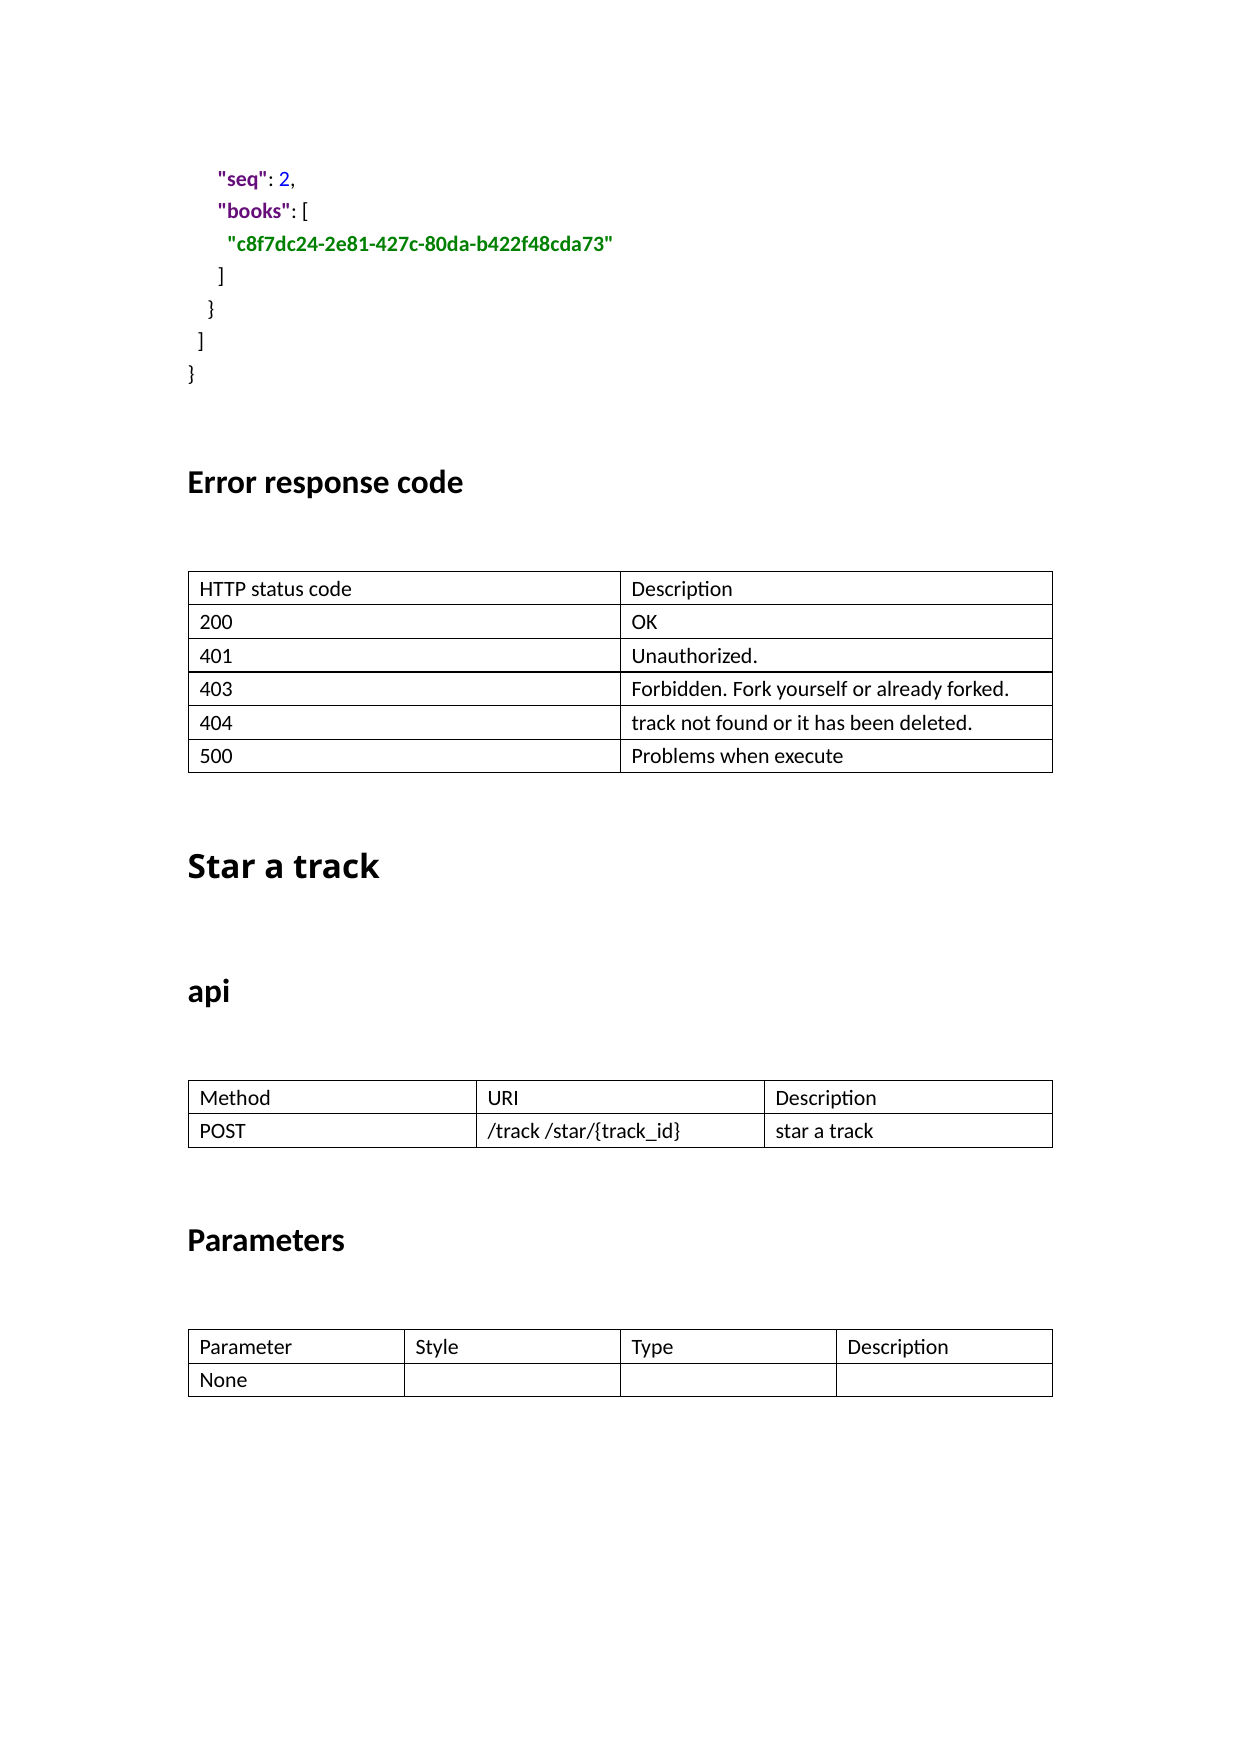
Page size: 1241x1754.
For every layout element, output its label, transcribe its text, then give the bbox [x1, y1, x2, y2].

table_cell 401 [189, 639, 620, 671]
table_header Description [621, 572, 1052, 604]
table_cell None [189, 1364, 404, 1396]
table_cell 200 [189, 605, 620, 638]
subtitle Parameters [187, 1207, 1053, 1272]
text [187, 162, 1053, 389]
table_header URI [477, 1081, 764, 1113]
table_cell track not found or it has been deleted. [621, 706, 1052, 738]
table_cell [837, 1364, 1052, 1396]
table_header Description [765, 1081, 1052, 1113]
table_cell [621, 1364, 836, 1396]
table_header Method [189, 1081, 476, 1113]
table_cell 500 [189, 740, 620, 772]
table_header Type [621, 1330, 836, 1363]
table_cell /track /star/{track_id} [477, 1114, 764, 1147]
table_cell Problems when execute [621, 740, 1052, 772]
subtitle Star a track [187, 833, 1053, 898]
table_cell OK [621, 605, 1052, 638]
table_cell 403 [189, 673, 620, 705]
table_cell Unauthorized. [621, 639, 1052, 671]
table_cell star a track [765, 1114, 1052, 1147]
table_header Parameter [189, 1330, 404, 1363]
table_header HTTP status code [189, 572, 620, 604]
table_header Description [837, 1330, 1052, 1363]
table_cell 404 [189, 706, 620, 738]
table_cell [405, 1364, 620, 1396]
subtitle Error response code [187, 449, 1053, 514]
table_header Style [405, 1330, 620, 1363]
subtitle api [187, 958, 1053, 1023]
table_cell POST [189, 1114, 476, 1147]
table_cell Forbidden. Fork yourself or already forked. [621, 673, 1052, 705]
